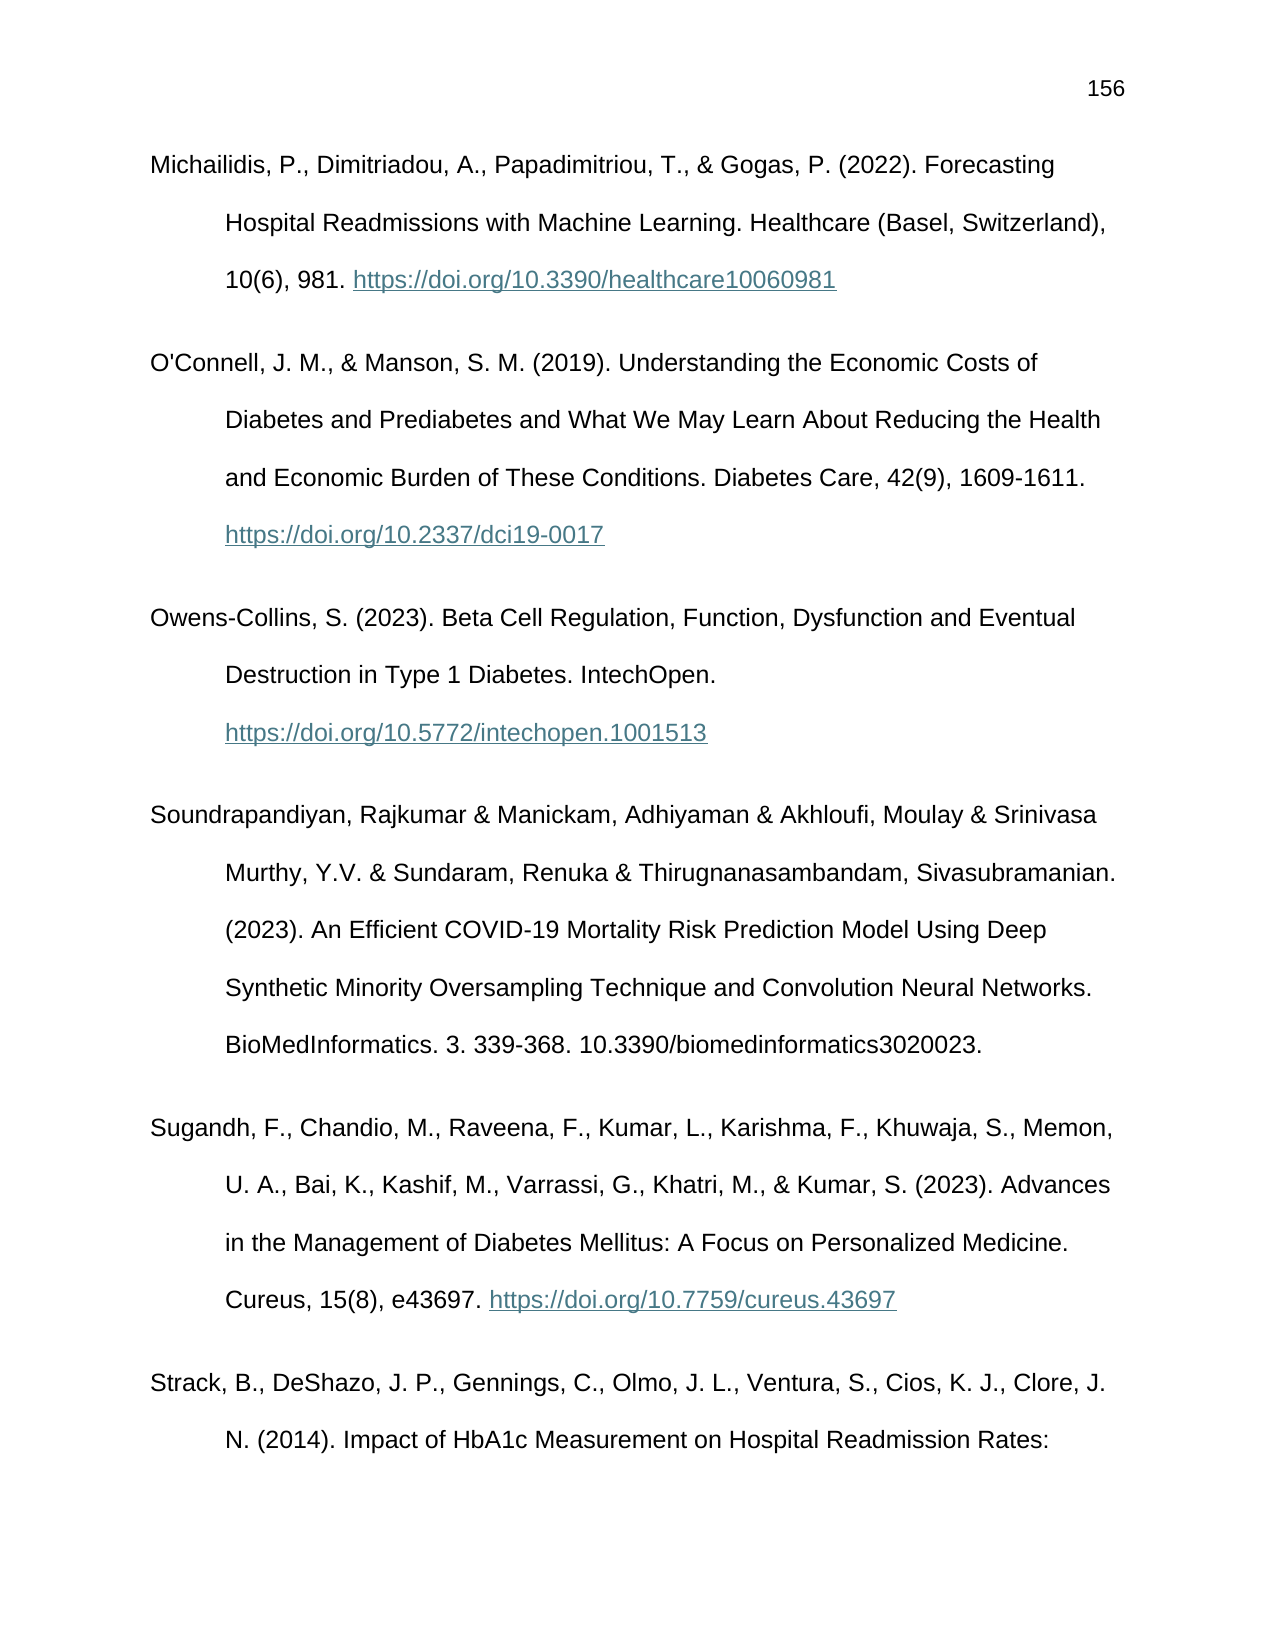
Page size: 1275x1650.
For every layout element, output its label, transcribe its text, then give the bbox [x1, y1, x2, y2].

text Soundrapandiyan, Rajkumar & Manickam, Adhiyaman & Akhloufi, Moulay & Srinivasa Murthy, Y.V. & Sundaram, Renuka & Thirugnanasambandam, Sivasubramanian. (2023). An Efficient COVID-19 Mortality Risk Prediction Model Using Deep Synthetic Minority Oversampling Technique and Convolution Neural Networks. BioMedInformatics. 3. 339-368. 10.3390/biomedinformatics3020023. [150, 800, 1127, 1059]
text Owens-Collins, S. (2023). Beta Cell Regulation, Function, Dysfunction and Eventual Destruction in Type 1 Diabetes. IntechOpen. https://doi.org/10.5772/intechopen.1001513 [150, 602, 1127, 746]
text Michailidis, P., Dimitriadou, A., Papadimitriou, T., & Gogas, P. (2022). Forecasting Hospital Readmissions with Machine Learning. Healthcare (Basel, Switzerland), 10(6), 981. https://doi.org/10.3390/healthcare10060981 [150, 150, 1127, 294]
text O'Connell, J. M., & Manson, S. M. (2019). Understanding the Economic Costs of Diabetes and Prediabetes and What We May Learn About Reducing the Health and Economic Burden of These Conditions. Diabetes Care, 42(9), 1609-1611. https://doi.org/10.2337/dci19-0017 [150, 347, 1127, 549]
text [150, 1367, 1127, 1454]
text Sugandh, F., Chandio, M., Raveena, F., Kumar, L., Karishma, F., Khuwaja, S., Memon, U. A., Bai, K., Kashif, M., Varrassi, G., Khatri, M., & Kumar, S. (2023). Advances in the Management of Diabetes Mellitus: A Focus on Personalized Medicine. Cureus, 15(8), e43697. https://doi.org/10.7759/cureus.43697 [150, 1112, 1127, 1314]
